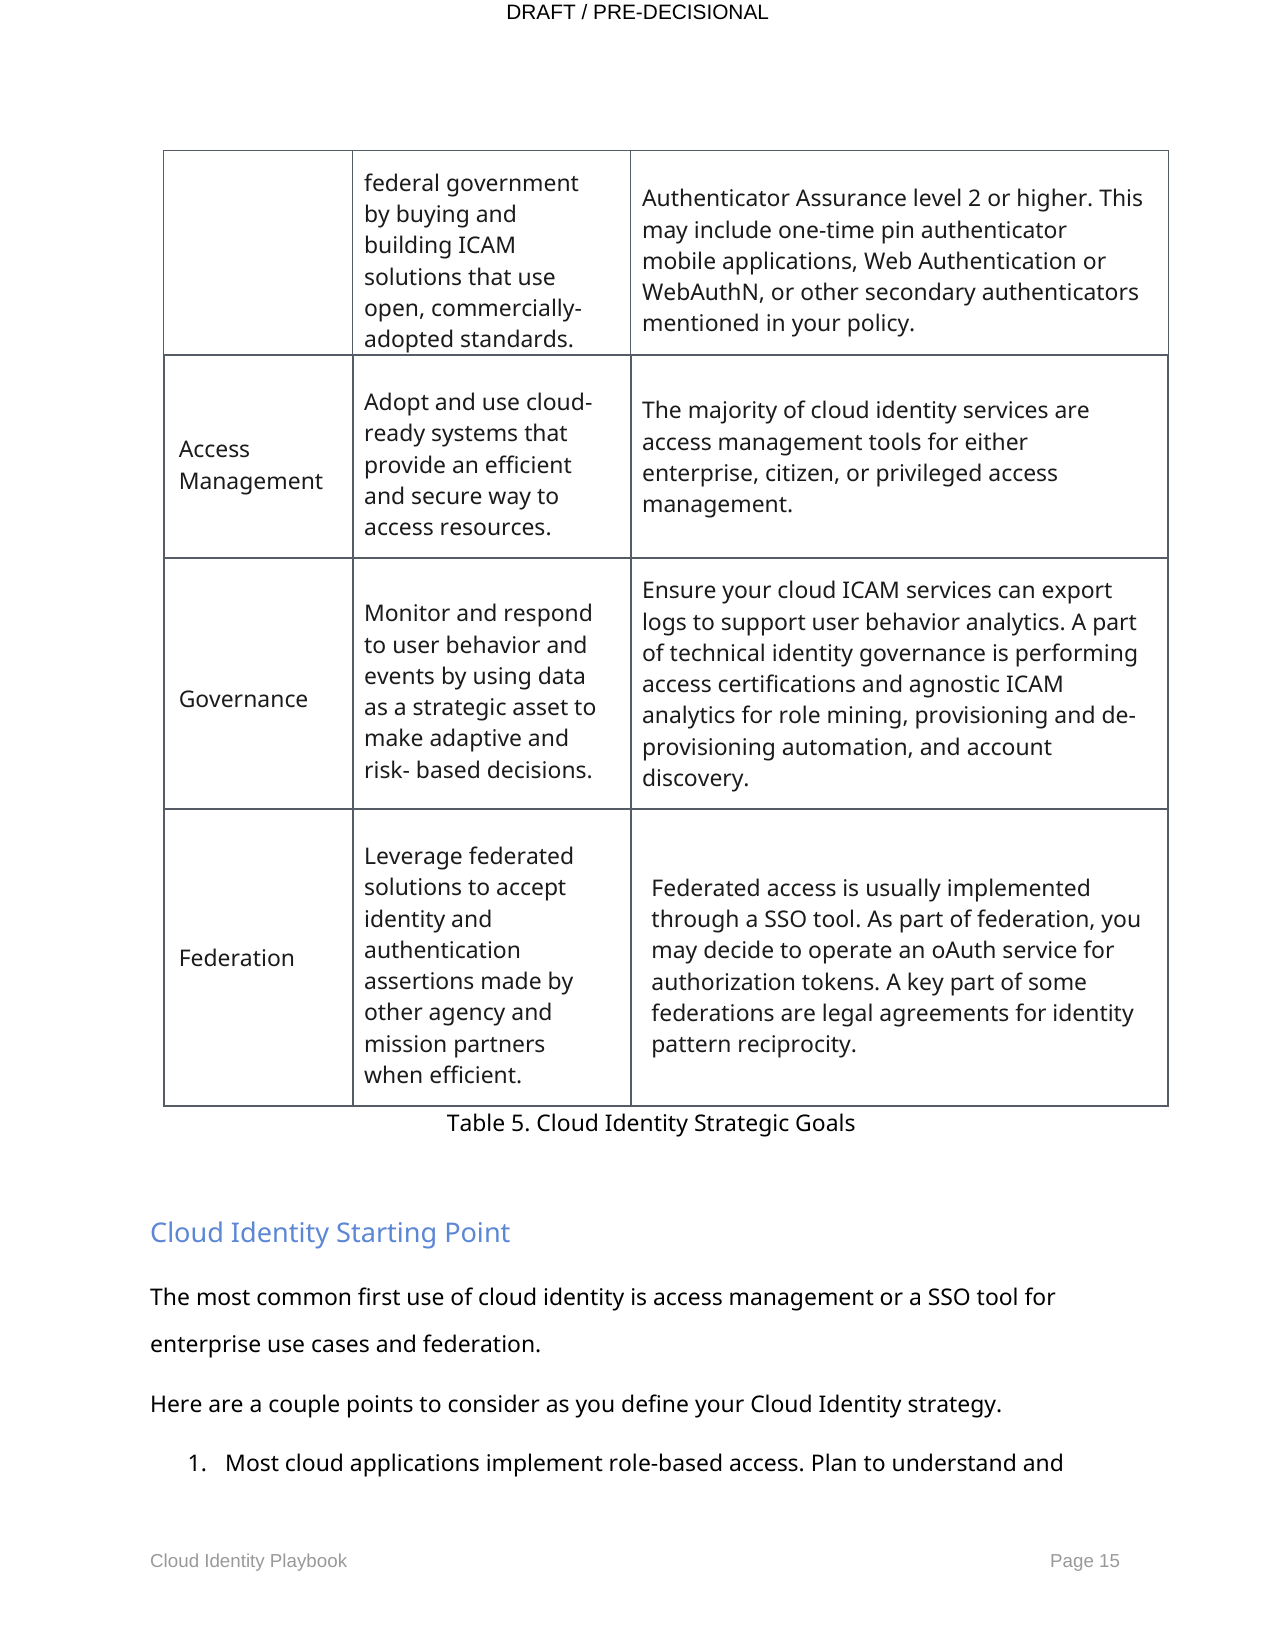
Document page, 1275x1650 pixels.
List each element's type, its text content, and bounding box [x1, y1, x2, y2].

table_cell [353, 151, 630, 354]
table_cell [631, 151, 1168, 354]
table_cell Leverage federated solutions to accept identity and authentication assertions made by other agency and mission partners when efficient. [354, 810, 630, 1105]
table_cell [164, 151, 352, 354]
text Table 5. Cloud Identity Strategic Goals [187, 1107, 1114, 1138]
table_cell The majority of cloud identity services are access management tools for either enterprise, citizen, or privileged access management. [632, 356, 1167, 557]
subtitle Cloud Identity Starting Point [150, 1213, 1125, 1250]
text The most common first use of cloud identity is access management or a SSO tool for enterprise use cases and federation. [150, 1281, 1125, 1359]
table_cell Monitor and respond to user behavior and events by using data as a strategic asset to make adaptive and risk- based decisions. [354, 559, 630, 808]
table_cell Adopt and use cloud-ready systems that provide an efficient and secure way to access resources. [354, 356, 630, 557]
table_cell Federation [165, 810, 352, 1105]
table_cell Ensure your cloud ICAM services can export logs to support user behavior analytics. A part of technical identity governance is performing access certifications and agnostic ICAM analytics for role mining, provisioning and de-provisioning automation, and account discovery. [632, 559, 1167, 808]
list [187, 1447, 1125, 1478]
table_cell Governance [165, 559, 352, 808]
table_cell Access Management [165, 356, 352, 557]
text Here are a couple points to consider as you define your Cloud Identity strategy. [150, 1387, 1125, 1419]
table_cell Federated access is usually implemented through a SSO tool. As part of federation, you may decide to operate an oAuth service for authorization tokens. A key part of some federations are legal agreements for identity pattern reciprocity. [632, 810, 1167, 1105]
